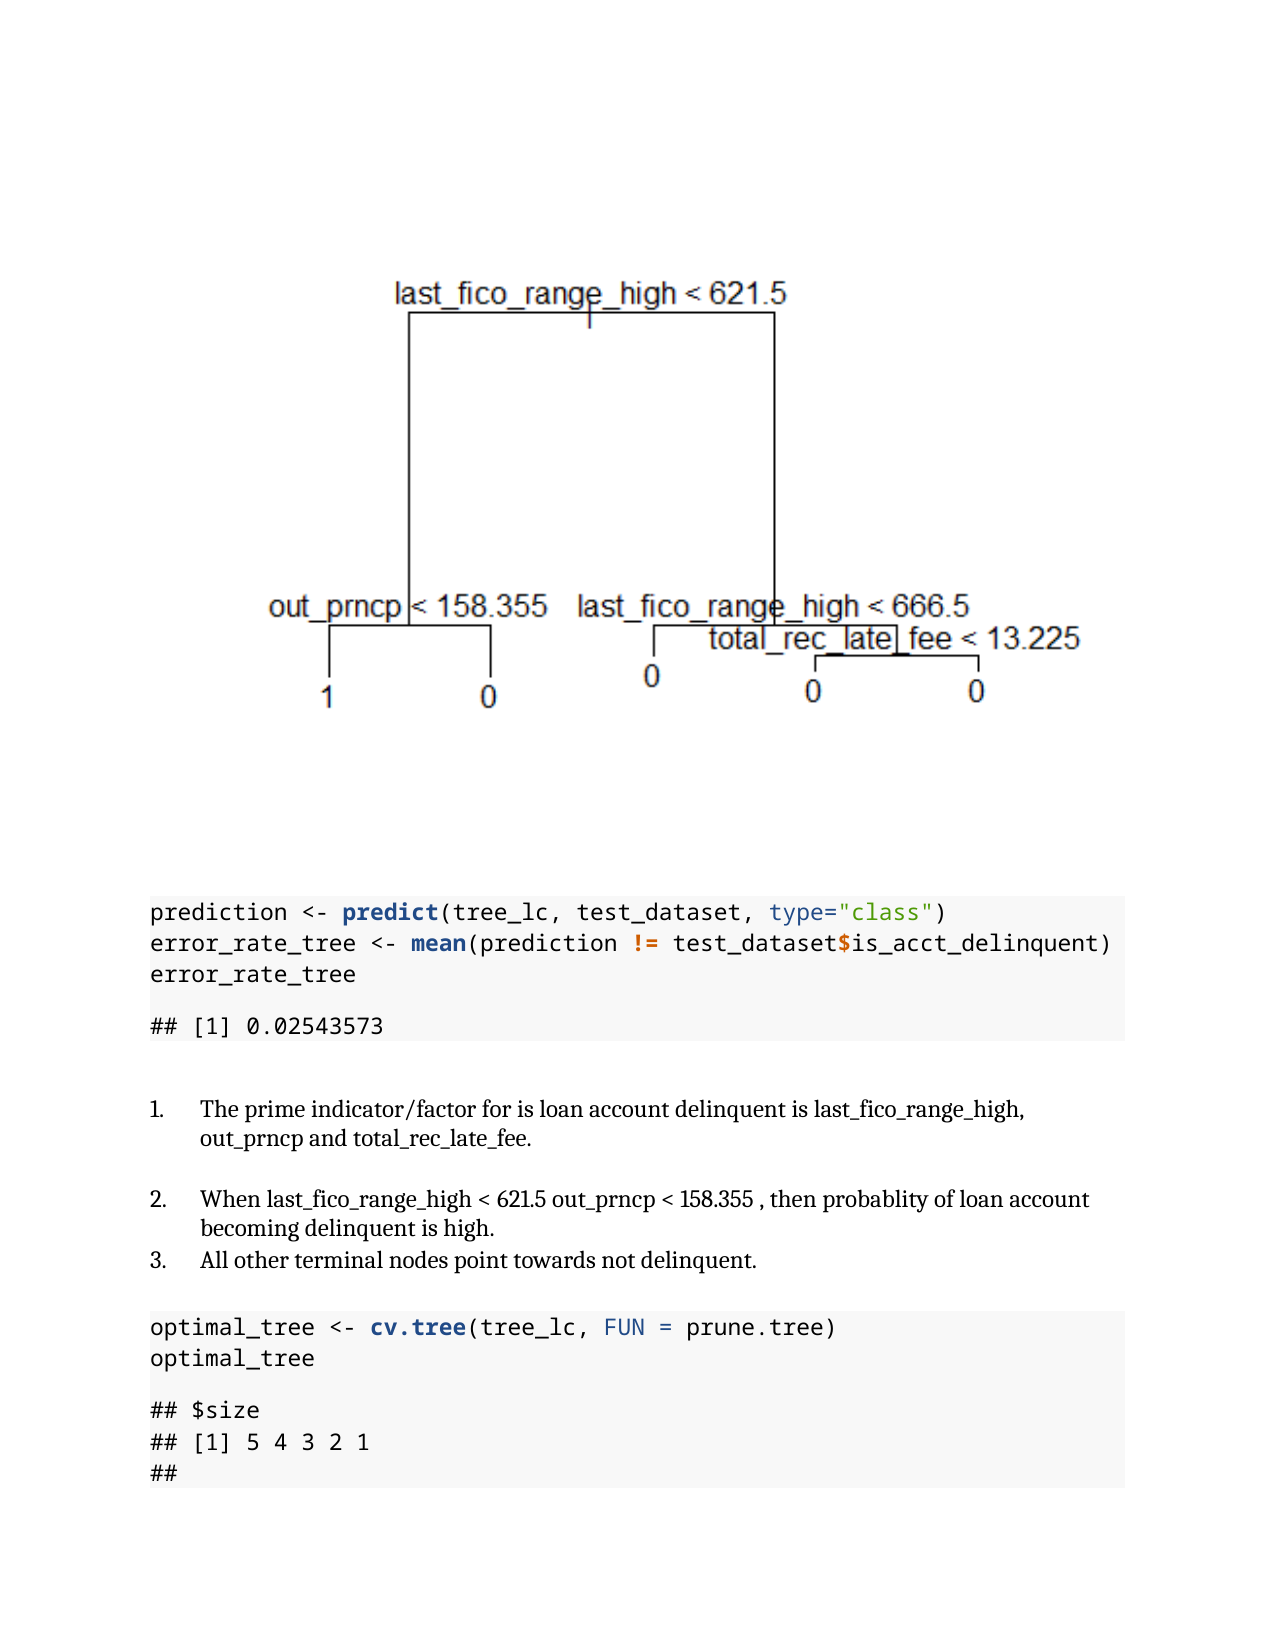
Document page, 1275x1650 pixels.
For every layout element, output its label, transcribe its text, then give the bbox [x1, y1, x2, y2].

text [150, 1394, 1125, 1488]
text prediction <- predict(tree_lc, test_dataset, type="class") error_rate_tree <- mean(prediction != test_dataset$is_acct_delinquent) error_rate_tree [356, 896, 1125, 989]
text optimal_tree <- cv.tree(tree_lc, FUN = prune.tree) optimal_tree [315, 1311, 1125, 1373]
list When last_fico_range_high < 621.5 out_prncp < 158.355 , then probablity of loan account becoming delinquent is high. [150, 1185, 1125, 1242]
text ## [1] 0.02543573 [150, 1010, 1125, 1041]
picture [150, 150, 1083, 877]
list The prime indicator/factor for is loan account delinquent is last_fico_range_high, out_prncp and total_rec_late_fee. [150, 1095, 1125, 1181]
list All other terminal nodes point towards not delinquent. [150, 1246, 1125, 1275]
